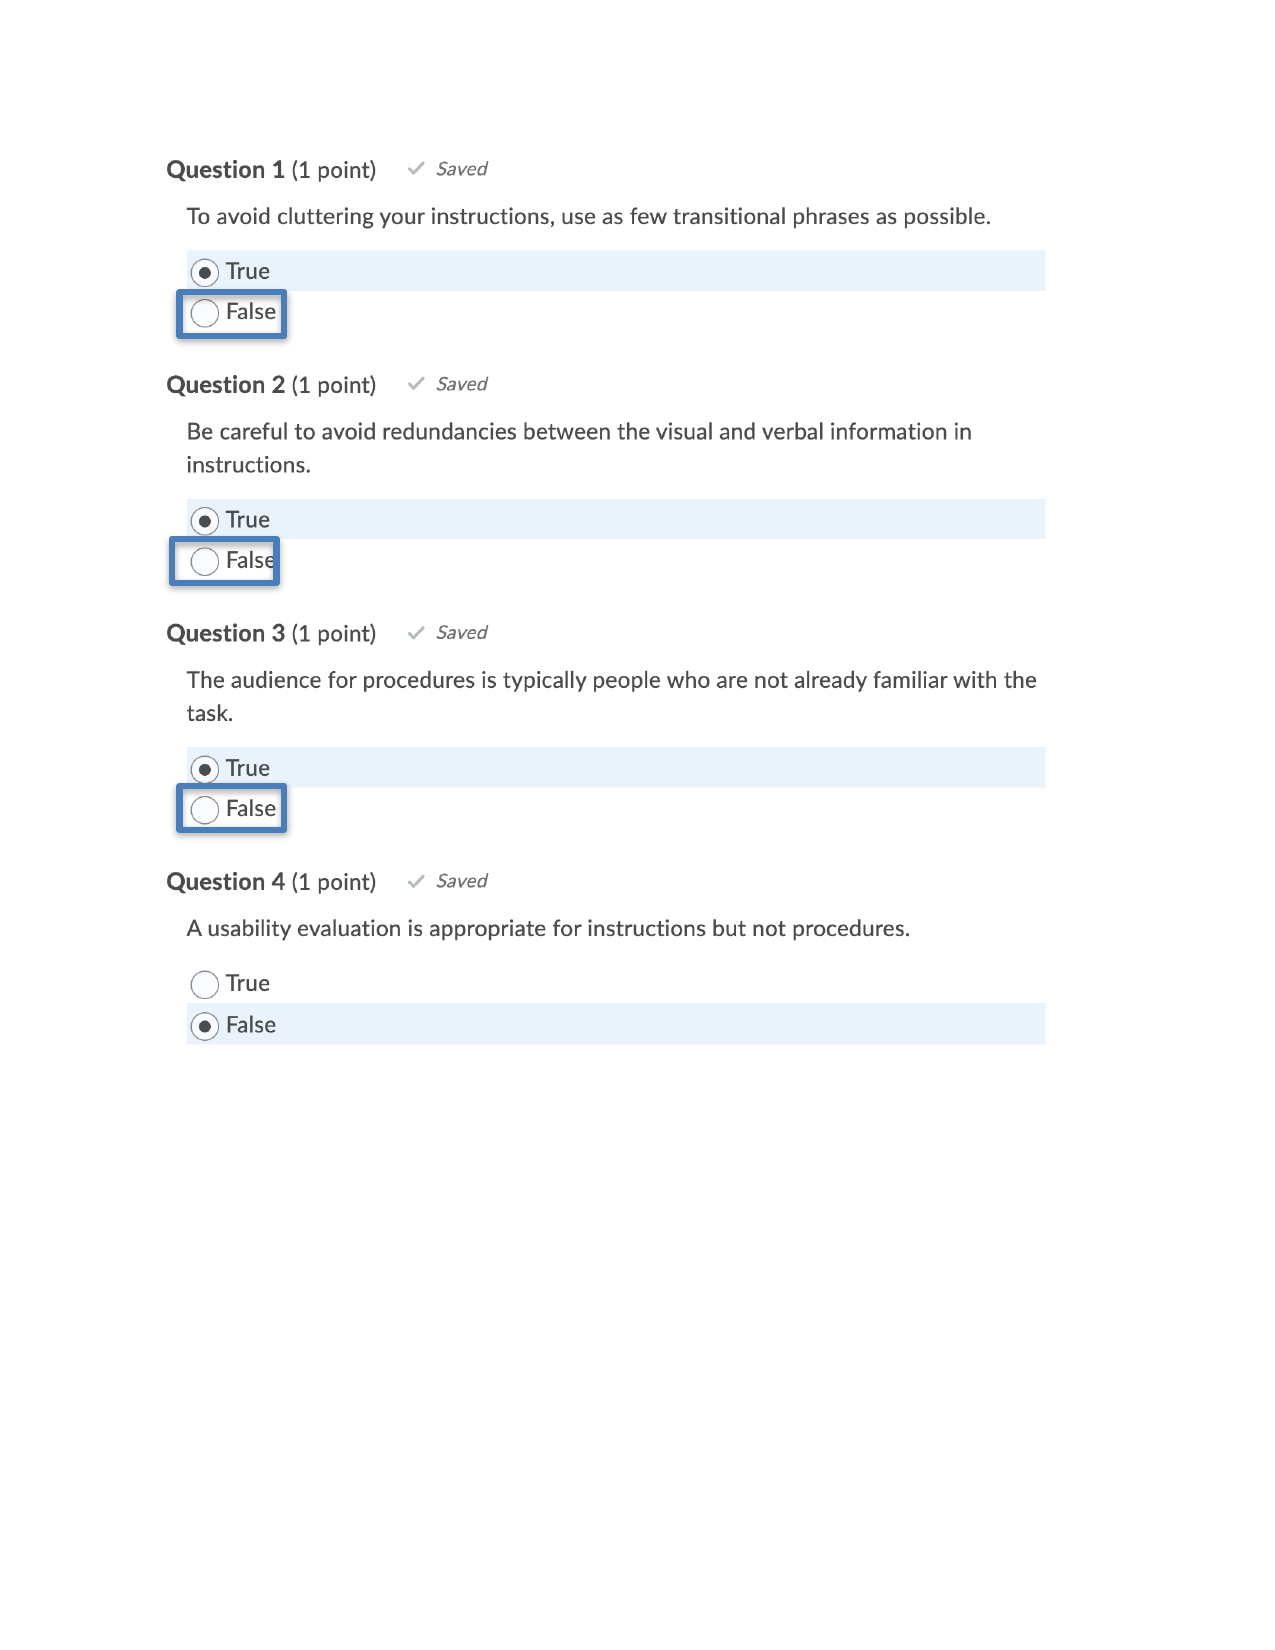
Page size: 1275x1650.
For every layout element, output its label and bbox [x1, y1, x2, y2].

picture [150, 150, 1125, 1075]
